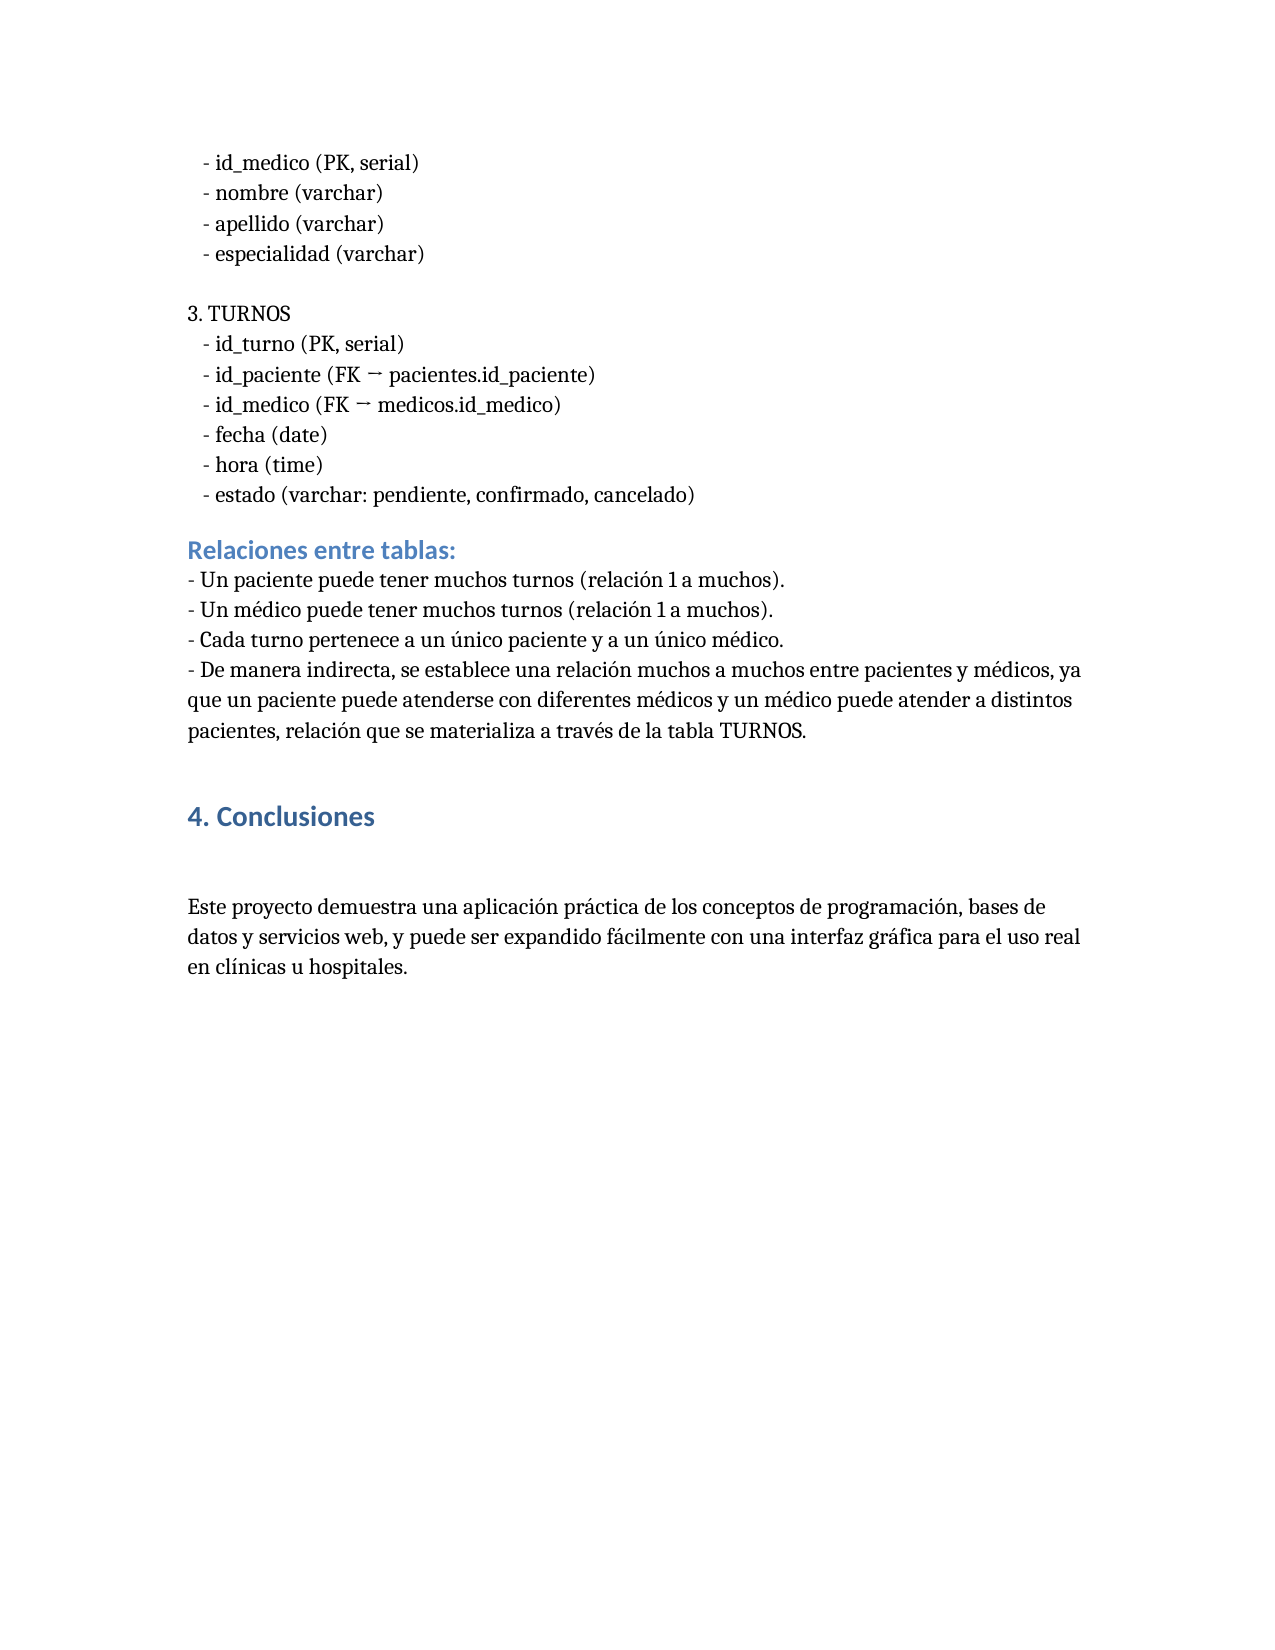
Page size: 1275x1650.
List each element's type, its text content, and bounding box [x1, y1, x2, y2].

subtitle Relaciones entre tablas: [187, 533, 1087, 566]
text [187, 150, 1087, 509]
text - Un paciente puede tener muchos turnos (relación 1 a muchos). - Un médico puede tener muchos turnos (relación 1 a muchos). - Cada turno pertenece a un único paciente y a un único médico. - De manera indirecta, se establece una relación muchos a muchos entre pacientes y médicos, ya que un paciente puede atenderse con diferentes médicos y un médico puede atender a distintos pacientes, relación que se materializa a través de la tabla TURNOS. [187, 566, 1087, 744]
text Este proyecto demuestra una aplicación práctica de los conceptos de programación, bases de datos y servicios web, y puede ser expandido fácilmente con una interfaz gráfica para el uso real en clínicas u hospitales. [187, 833, 1087, 980]
subtitle 4. Conclusiones [187, 798, 1087, 833]
